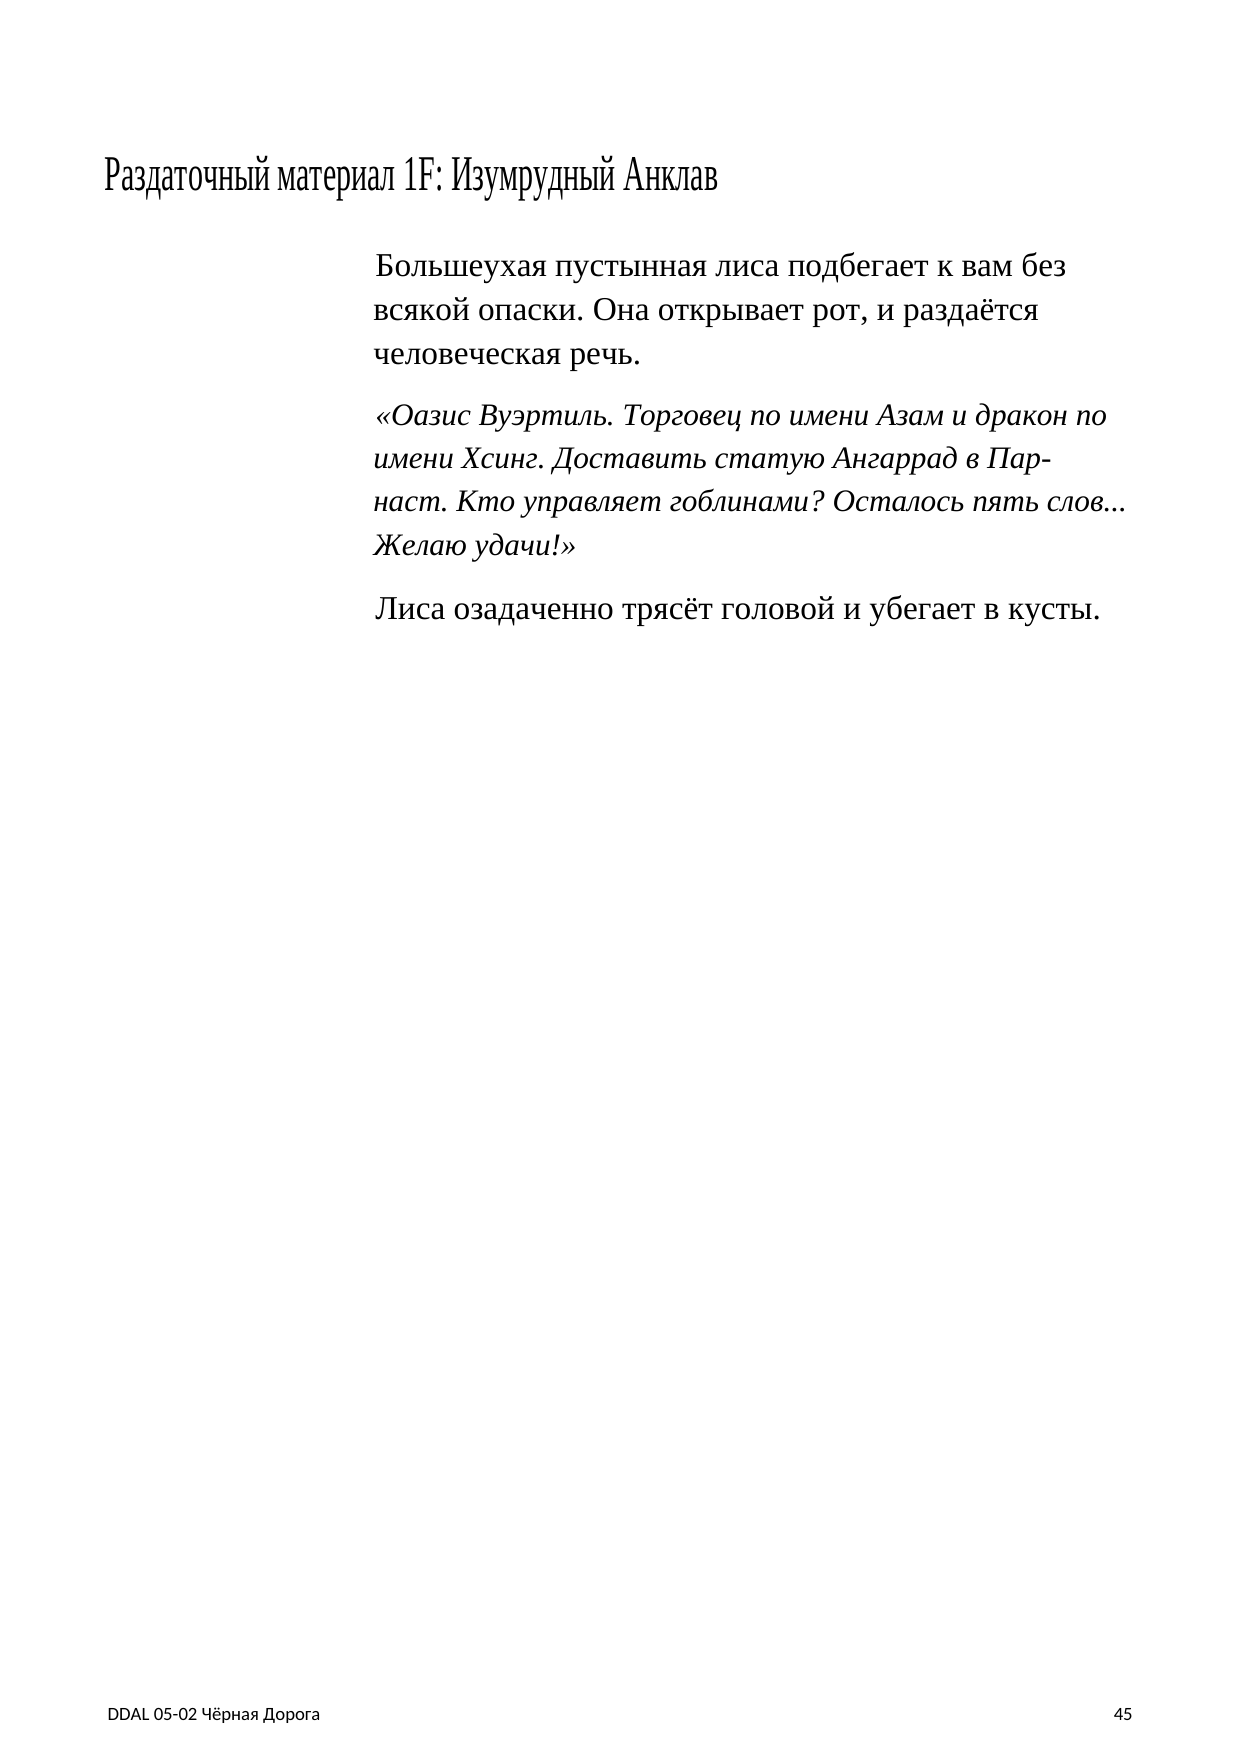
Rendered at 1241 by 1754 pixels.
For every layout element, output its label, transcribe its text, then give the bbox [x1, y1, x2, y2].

text Большеухая пустынная лиса подбегает к вам без всякой опаски. Она открывает рот, и раздаётся человеческая речь. [373, 245, 1133, 371]
subtitle Раздаточный материал 1F: Изумрудный Анклав [104, 143, 1133, 201]
text «Оазис Вуэртиль. Торговец по имени Азам и дракон по имени Хсинг. Доставить статую Ангаррад в Пар- наст. Кто управляет гоблинами? Осталось пять слов... Желаю удачи!» [373, 396, 1133, 562]
text Лиса озадаченно трясёт головой и убегает в кусты. [373, 588, 1133, 627]
